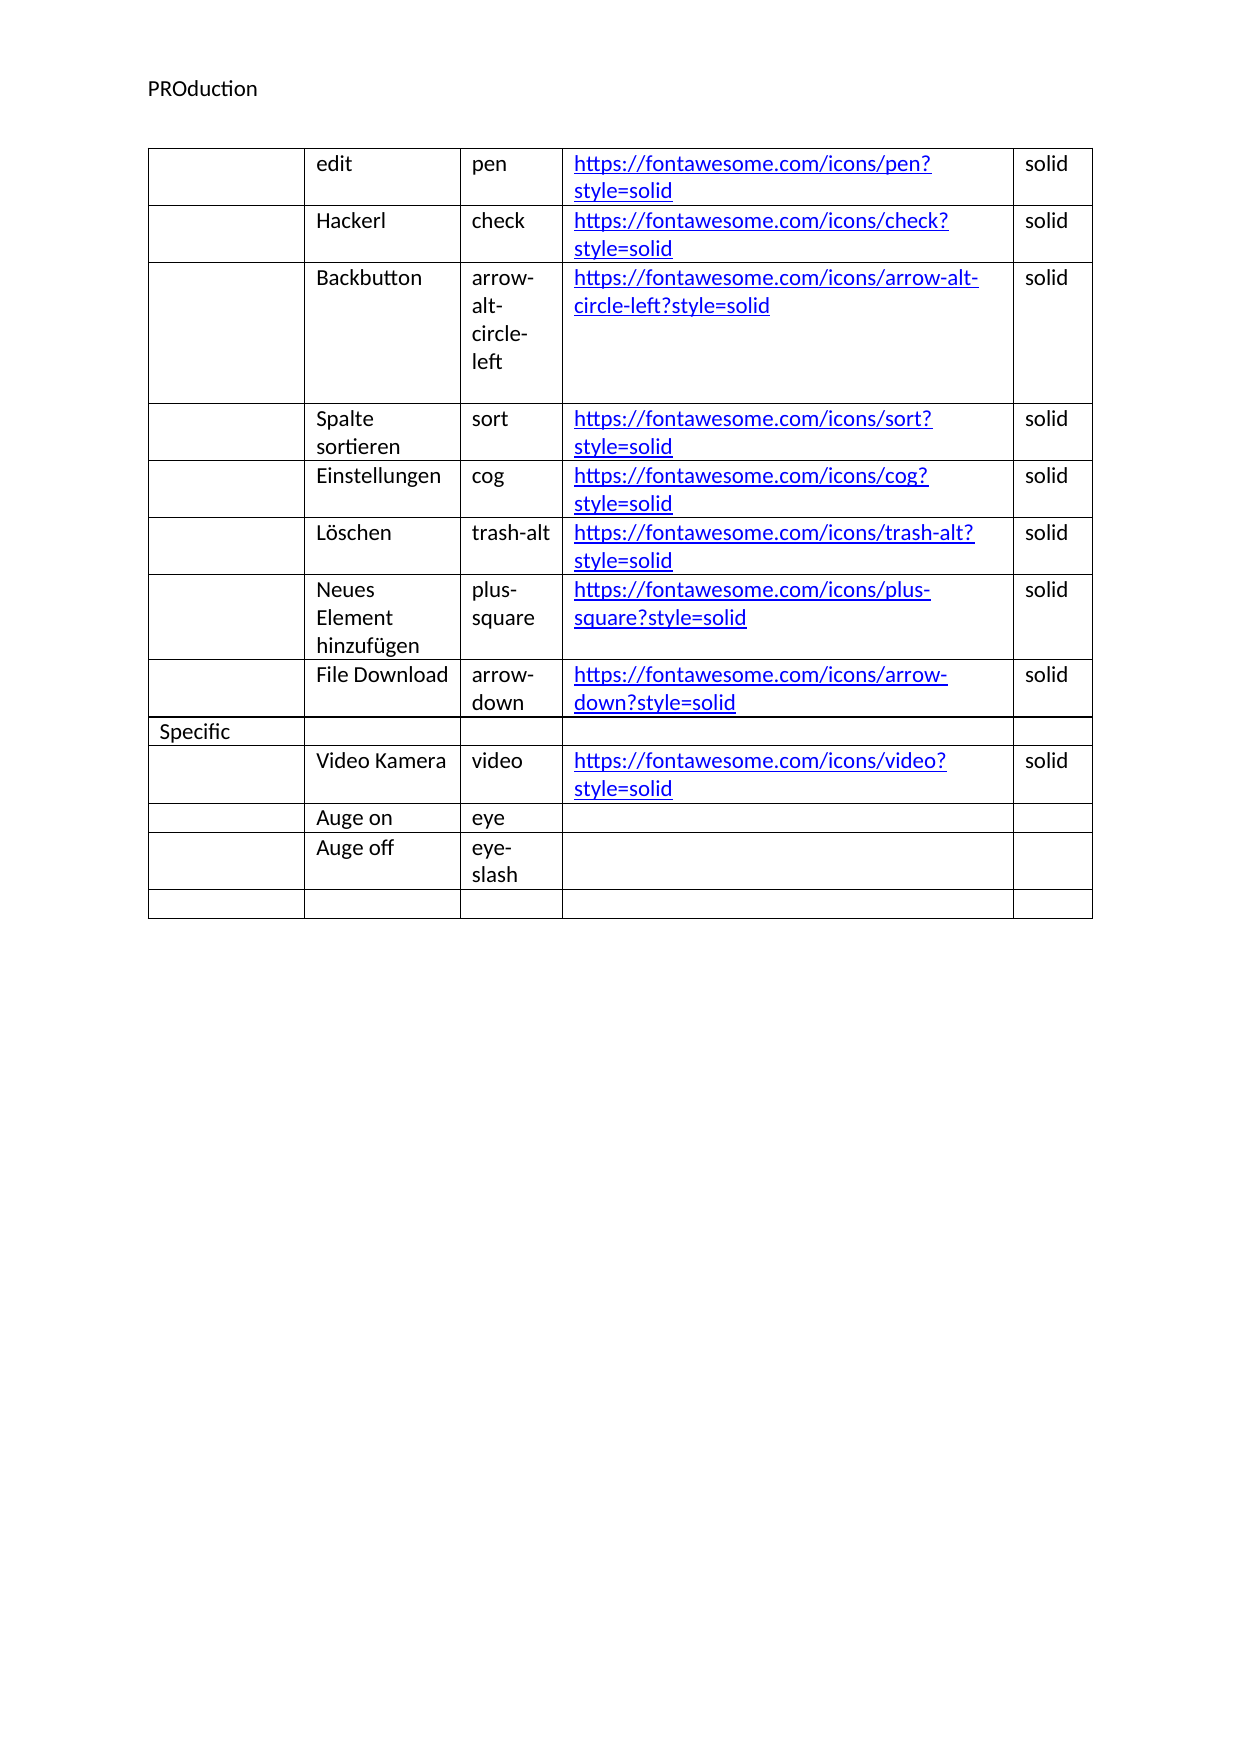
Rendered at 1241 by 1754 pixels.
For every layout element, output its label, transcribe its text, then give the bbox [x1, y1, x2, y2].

table_cell https://fontawesome.com/icons/cog?style=solid [563, 461, 1013, 517]
table_cell https://fontawesome.com/icons/pen?style=solid [563, 149, 1013, 205]
table_cell solid [1014, 206, 1092, 262]
table_cell https://fontawesome.com/icons/arrow-alt-circle-left?style=solid [563, 263, 1013, 403]
table_cell [149, 833, 304, 889]
table_cell cog [461, 461, 562, 517]
table_cell Spalte sortieren [305, 404, 460, 460]
table_cell [149, 149, 304, 205]
table_cell Specific [149, 718, 304, 745]
table_cell [1014, 804, 1092, 832]
table_cell Backbutton [305, 263, 460, 403]
table_cell Einstellungen [305, 461, 460, 517]
table_cell [1014, 890, 1092, 918]
table_cell [149, 461, 304, 517]
table_cell solid [1014, 404, 1092, 460]
table_cell File Download [305, 660, 460, 716]
table_cell [563, 804, 1013, 832]
table_cell https://fontawesome.com/icons/check?style=solid [563, 206, 1013, 262]
table_cell https://fontawesome.com/icons/trash-alt?style=solid [563, 518, 1013, 574]
table_cell Auge off [305, 833, 460, 889]
table_cell Hackerl [305, 206, 460, 262]
table_cell solid [1014, 660, 1092, 716]
table_cell Auge on [305, 804, 460, 832]
table_cell [305, 890, 460, 918]
table_cell https://fontawesome.com/icons/video?style=solid [563, 746, 1013, 802]
table_cell [149, 518, 304, 574]
table_cell video [461, 746, 562, 802]
table_cell [149, 890, 304, 918]
table_cell solid [1014, 149, 1092, 205]
table_cell solid [1014, 575, 1092, 659]
table_cell eye [461, 804, 562, 832]
table_cell Video Kamera [305, 746, 460, 802]
table_cell [149, 746, 304, 802]
table_cell [149, 263, 304, 403]
table_cell solid [1014, 461, 1092, 517]
table_cell Löschen [305, 518, 460, 574]
table_cell solid [1014, 263, 1092, 403]
table_cell arrow-down [461, 660, 562, 716]
table_cell solid [1014, 746, 1092, 802]
table_cell pen [461, 149, 562, 205]
table_cell [149, 804, 304, 832]
table_cell https://fontawesome.com/icons/sort?style=solid [563, 404, 1013, 460]
table_cell trash-alt [461, 518, 562, 574]
table_cell [563, 833, 1013, 889]
table_cell [149, 660, 304, 716]
table_cell [149, 404, 304, 460]
table_cell solid [1014, 518, 1092, 574]
table_cell check [461, 206, 562, 262]
table_cell [305, 718, 460, 745]
table_cell Neues Element hinzufügen [305, 575, 460, 659]
table_cell [1014, 718, 1092, 745]
table_cell [1014, 833, 1092, 889]
table_cell https://fontawesome.com/icons/plus-square?style=solid [563, 575, 1013, 659]
table_cell https://fontawesome.com/icons/arrow-down?style=solid [563, 660, 1013, 716]
table_cell arrow-alt-circle-left [461, 263, 562, 403]
table_cell [461, 890, 562, 918]
table_cell plus-square [461, 575, 562, 659]
table_cell [149, 206, 304, 262]
table_cell [563, 890, 1013, 918]
table_cell [461, 718, 562, 745]
table_cell [149, 575, 304, 659]
table_cell [563, 718, 1013, 745]
table_cell edit [305, 149, 460, 205]
table_cell eye-slash [461, 833, 562, 889]
table_cell sort [461, 404, 562, 460]
